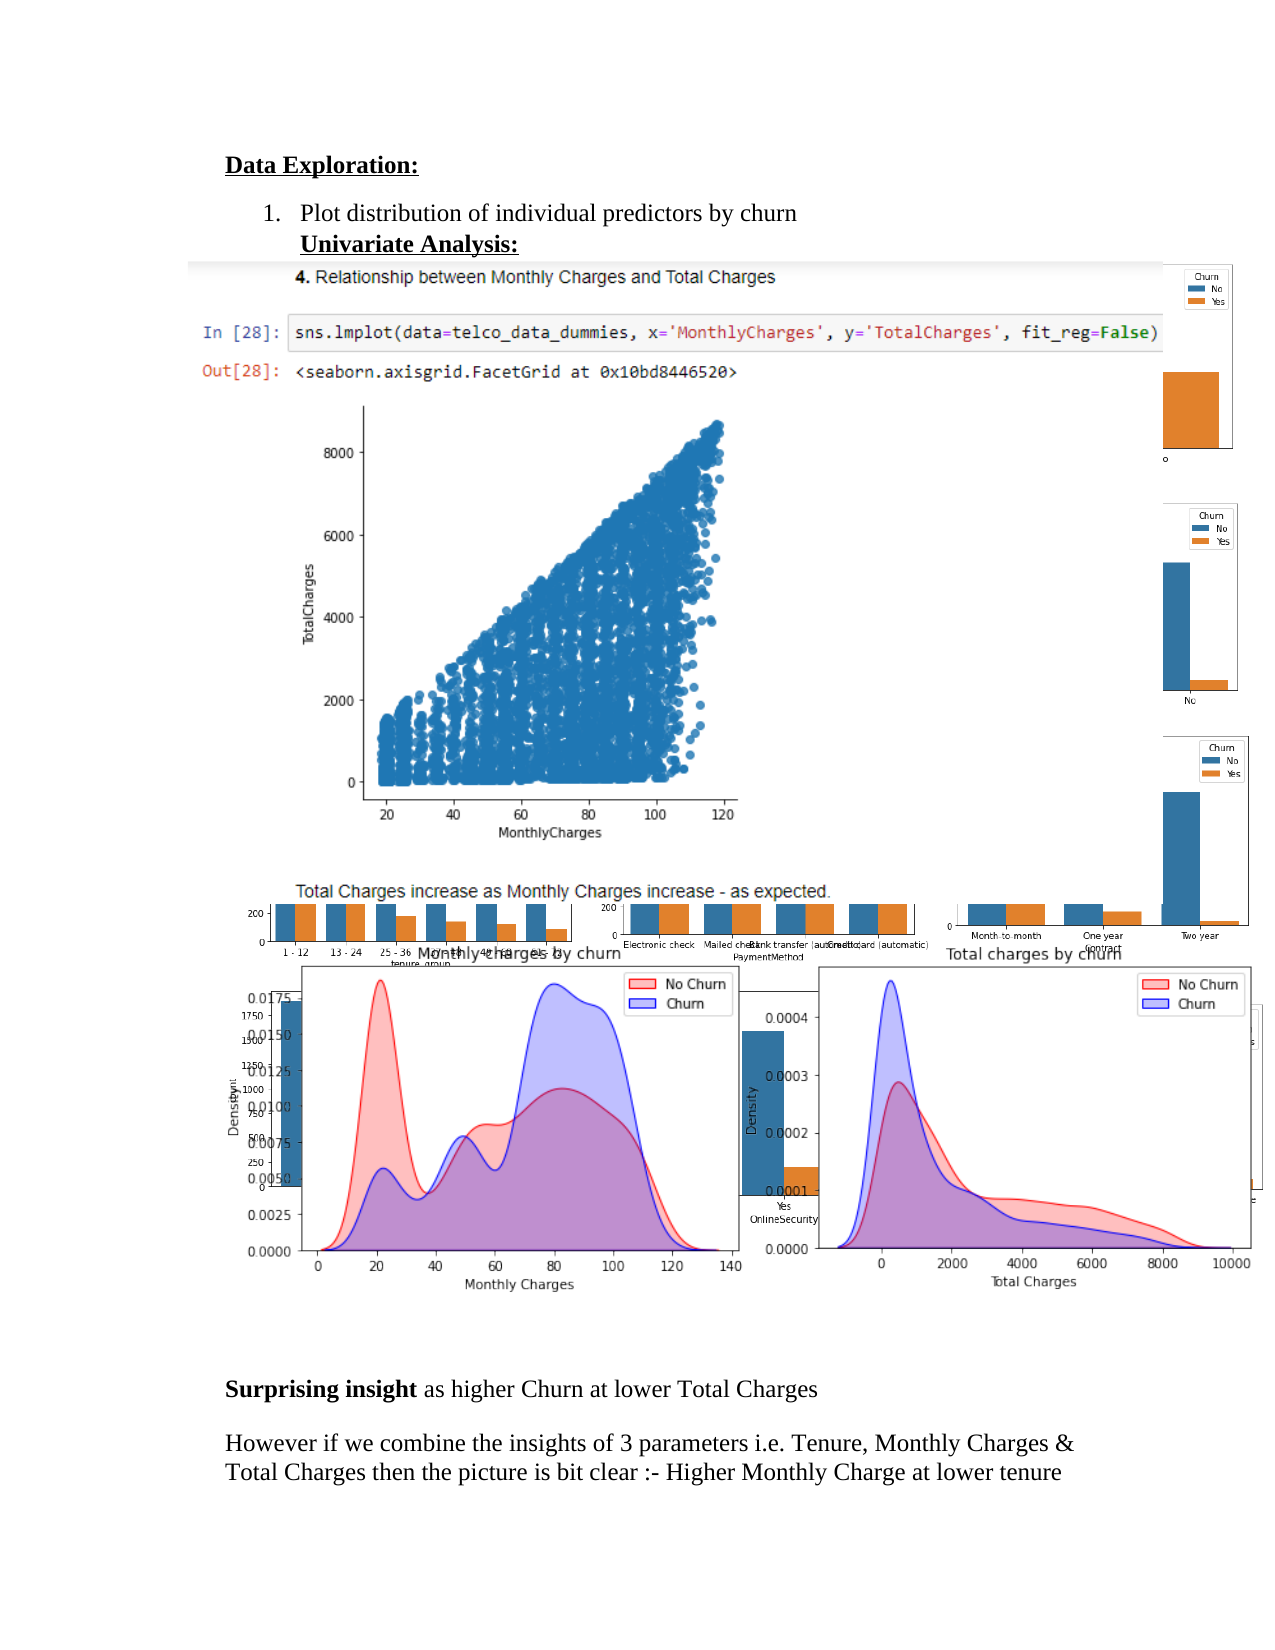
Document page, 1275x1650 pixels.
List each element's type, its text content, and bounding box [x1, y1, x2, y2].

text Surprising insight as higher Churn at lower Total Charges [225, 1349, 1125, 1403]
picture [187, 259, 1268, 1300]
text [225, 1428, 1125, 1486]
list Plot distribution of individual predictors by churn [262, 198, 1125, 226]
list Univariate Analysis: [300, 229, 1125, 257]
text Data Exploration: [150, 150, 1125, 179]
